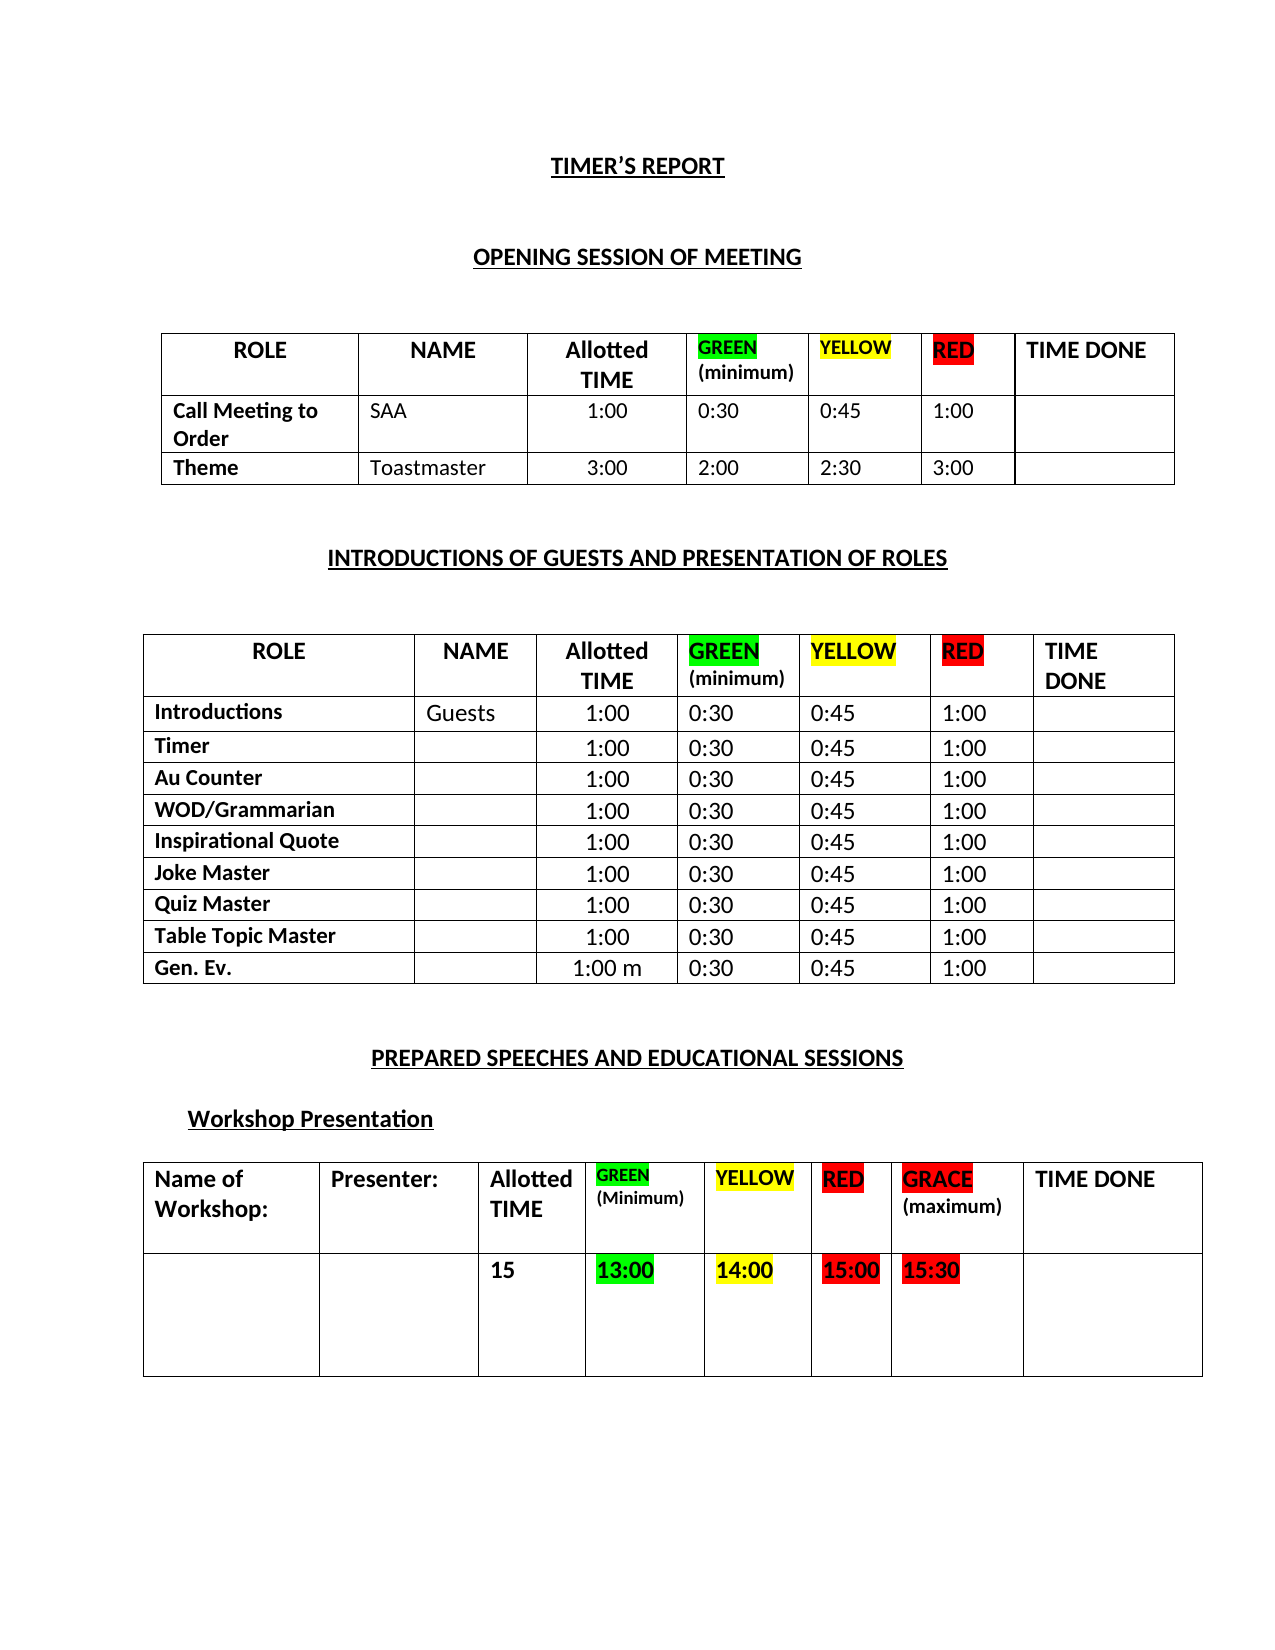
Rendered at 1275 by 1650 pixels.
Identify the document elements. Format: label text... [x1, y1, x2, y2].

table_cell WOD/Grammarian [144, 795, 414, 825]
table_cell 3:00 [922, 453, 1014, 484]
table_cell [415, 763, 536, 794]
table_cell [415, 890, 536, 920]
table_cell [1034, 795, 1174, 825]
text Workshop Presentation [187, 1103, 1087, 1133]
table_header RED [922, 334, 1014, 395]
table_header Allotted TIME [528, 334, 686, 395]
table_header ROLE [144, 635, 414, 696]
table_cell 1:00 [537, 858, 677, 888]
table_cell [320, 1254, 478, 1376]
table_cell 1:00 [931, 732, 1033, 762]
table_cell 1:00 [931, 890, 1033, 920]
table_header ROLE [162, 334, 358, 395]
table_cell [1016, 396, 1174, 452]
table_cell [415, 921, 536, 952]
table_cell 0:30 [678, 921, 799, 952]
table_cell 1:00 [537, 763, 677, 794]
table_cell 0:45 [800, 858, 930, 888]
table_cell SAA [359, 396, 527, 452]
table_cell [415, 826, 536, 857]
table_cell 1:00 [537, 890, 677, 920]
text TIMER’S REPORT [187, 150, 1087, 181]
table_header Name of Workshop: [144, 1163, 319, 1253]
table_cell 1:00 [931, 795, 1033, 825]
table_header NAME [359, 334, 527, 395]
table_cell [1016, 453, 1174, 484]
text INTRODUCTIONS OF GUESTS AND PRESENTATION OF ROLES [187, 542, 1087, 573]
text OPENING SESSION OF MEETING [187, 242, 1087, 272]
table_cell 15:00 [812, 1254, 891, 1376]
table_cell Table Topic Master [144, 921, 414, 952]
table_cell 0:45 [800, 795, 930, 825]
table_cell 15:30 [892, 1254, 1023, 1376]
table_cell [1034, 697, 1174, 731]
table_cell [1034, 953, 1174, 983]
table_cell 1:00 [931, 858, 1033, 888]
table_cell 1:00 [528, 396, 686, 452]
table_header YELLOW [800, 635, 930, 696]
table_header NAME [415, 635, 536, 696]
table_cell [1024, 1254, 1202, 1376]
table_cell 1:00 [931, 826, 1033, 857]
table_cell 0:30 [678, 732, 799, 762]
table_cell 2:30 [809, 453, 921, 484]
table_cell 0:30 [678, 697, 799, 731]
table_cell 3:00 [528, 453, 686, 484]
table_cell Call Meeting to Order [162, 396, 358, 452]
table_cell 2:00 [687, 453, 808, 484]
table_cell 0:45 [800, 697, 930, 731]
text PREPARED SPEECHES AND EDUCATIONAL SESSIONS [187, 1042, 1087, 1072]
table_header GREEN (minimum) [678, 635, 799, 696]
table_cell 0:30 [678, 763, 799, 794]
table_cell Theme [162, 453, 358, 484]
table_header GREEN (Minimum) [586, 1163, 704, 1253]
table_cell [415, 795, 536, 825]
table_cell 1:00 [931, 763, 1033, 794]
table_cell 13:00 [586, 1254, 704, 1376]
table_cell [1034, 858, 1174, 888]
table_cell 1:00 [537, 732, 677, 762]
table_cell [1034, 890, 1174, 920]
table_cell [415, 858, 536, 888]
table_cell [415, 732, 536, 762]
table_cell 0:45 [800, 763, 930, 794]
table_cell 15 [479, 1254, 585, 1376]
table_cell 1:00 m [537, 953, 677, 983]
table_cell 1:00 [922, 396, 1014, 452]
table_header Allotted TIME [537, 635, 677, 696]
table_cell 0:45 [800, 890, 930, 920]
table_header GREEN (minimum) [687, 334, 808, 395]
table_cell 0:30 [678, 795, 799, 825]
table_cell 0:45 [809, 396, 921, 452]
table_cell 0:30 [678, 826, 799, 857]
table_cell [1034, 763, 1174, 794]
table_cell 1:00 [931, 953, 1033, 983]
table_cell Joke Master [144, 858, 414, 888]
table_header GRACE (maximum) [892, 1163, 1023, 1253]
table_cell [1034, 921, 1174, 952]
table_cell Guests [415, 697, 536, 731]
table_cell Gen. Ev. [144, 953, 414, 983]
table_cell 1:00 [537, 921, 677, 952]
table_header Allotted TIME [479, 1163, 585, 1253]
table_cell Toastmaster [359, 453, 527, 484]
table_cell Introductions [144, 697, 414, 731]
table_cell 0:45 [800, 826, 930, 857]
table_header TIME DONE [1034, 635, 1174, 696]
table_cell 1:00 [537, 826, 677, 857]
table_cell 0:45 [800, 953, 930, 983]
table_header TIME DONE [1024, 1163, 1202, 1253]
table_cell 0:45 [800, 732, 930, 762]
table_header YELLOW [809, 334, 921, 395]
table_cell 0:45 [800, 921, 930, 952]
table_cell 0:30 [678, 953, 799, 983]
table_cell 1:00 [537, 697, 677, 731]
table_cell [144, 1254, 319, 1376]
table_cell 0:30 [687, 396, 808, 452]
table_cell Au Counter [144, 763, 414, 794]
table_header Presenter: [320, 1163, 478, 1253]
table_header RED [931, 635, 1033, 696]
table_cell 1:00 [537, 795, 677, 825]
table_header RED [812, 1163, 891, 1253]
table_cell 14:00 [705, 1254, 811, 1376]
table_cell 0:30 [678, 890, 799, 920]
table_header YELLOW [705, 1163, 811, 1253]
table_cell Quiz Master [144, 890, 414, 920]
table_cell 0:30 [678, 858, 799, 888]
table_cell [1034, 732, 1174, 762]
table_cell 1:00 [931, 697, 1033, 731]
table_cell Timer [144, 732, 414, 762]
table_cell Inspirational Quote [144, 826, 414, 857]
table_header TIME DONE [1016, 334, 1174, 395]
table_cell 1:00 [931, 921, 1033, 952]
table_cell [1034, 826, 1174, 857]
table_cell [415, 953, 536, 983]
